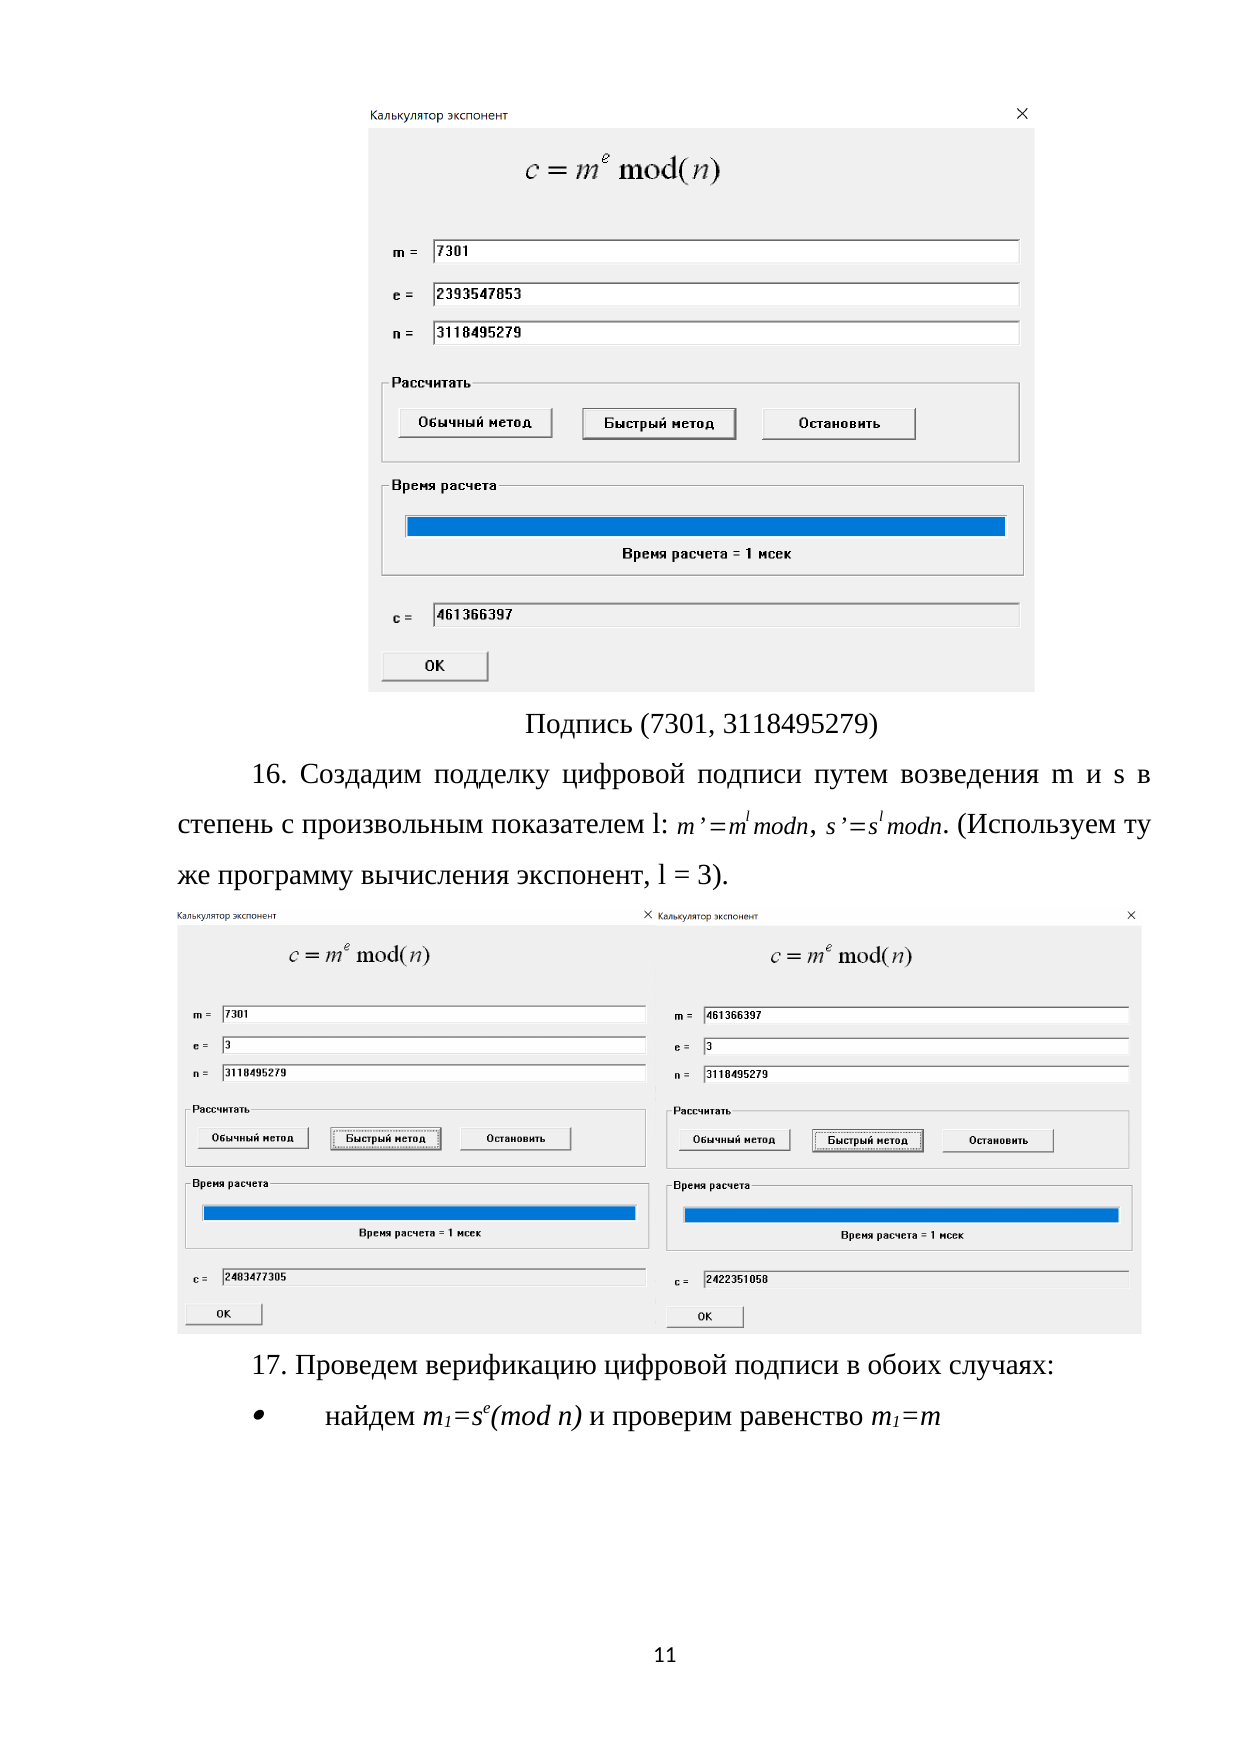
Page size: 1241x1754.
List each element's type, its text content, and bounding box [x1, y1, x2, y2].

text 17. Проведем верификацию цифровой подписи в обоих случаях: [177, 1347, 1152, 1381]
picture [368, 102, 1035, 692]
text Подпись (7301, 3118495279) [177, 706, 1152, 739]
list найдем m1=se(mod n) и проверим равенство m1=m [177, 1398, 1152, 1431]
text 16. Создадим подделку цифровой подписи путем возведения m и s в степень с произвольным показателем l: , . (Используем ту же программу вычисления экспонент, l = 3). [177, 756, 1152, 890]
picture [177, 907, 1142, 1334]
